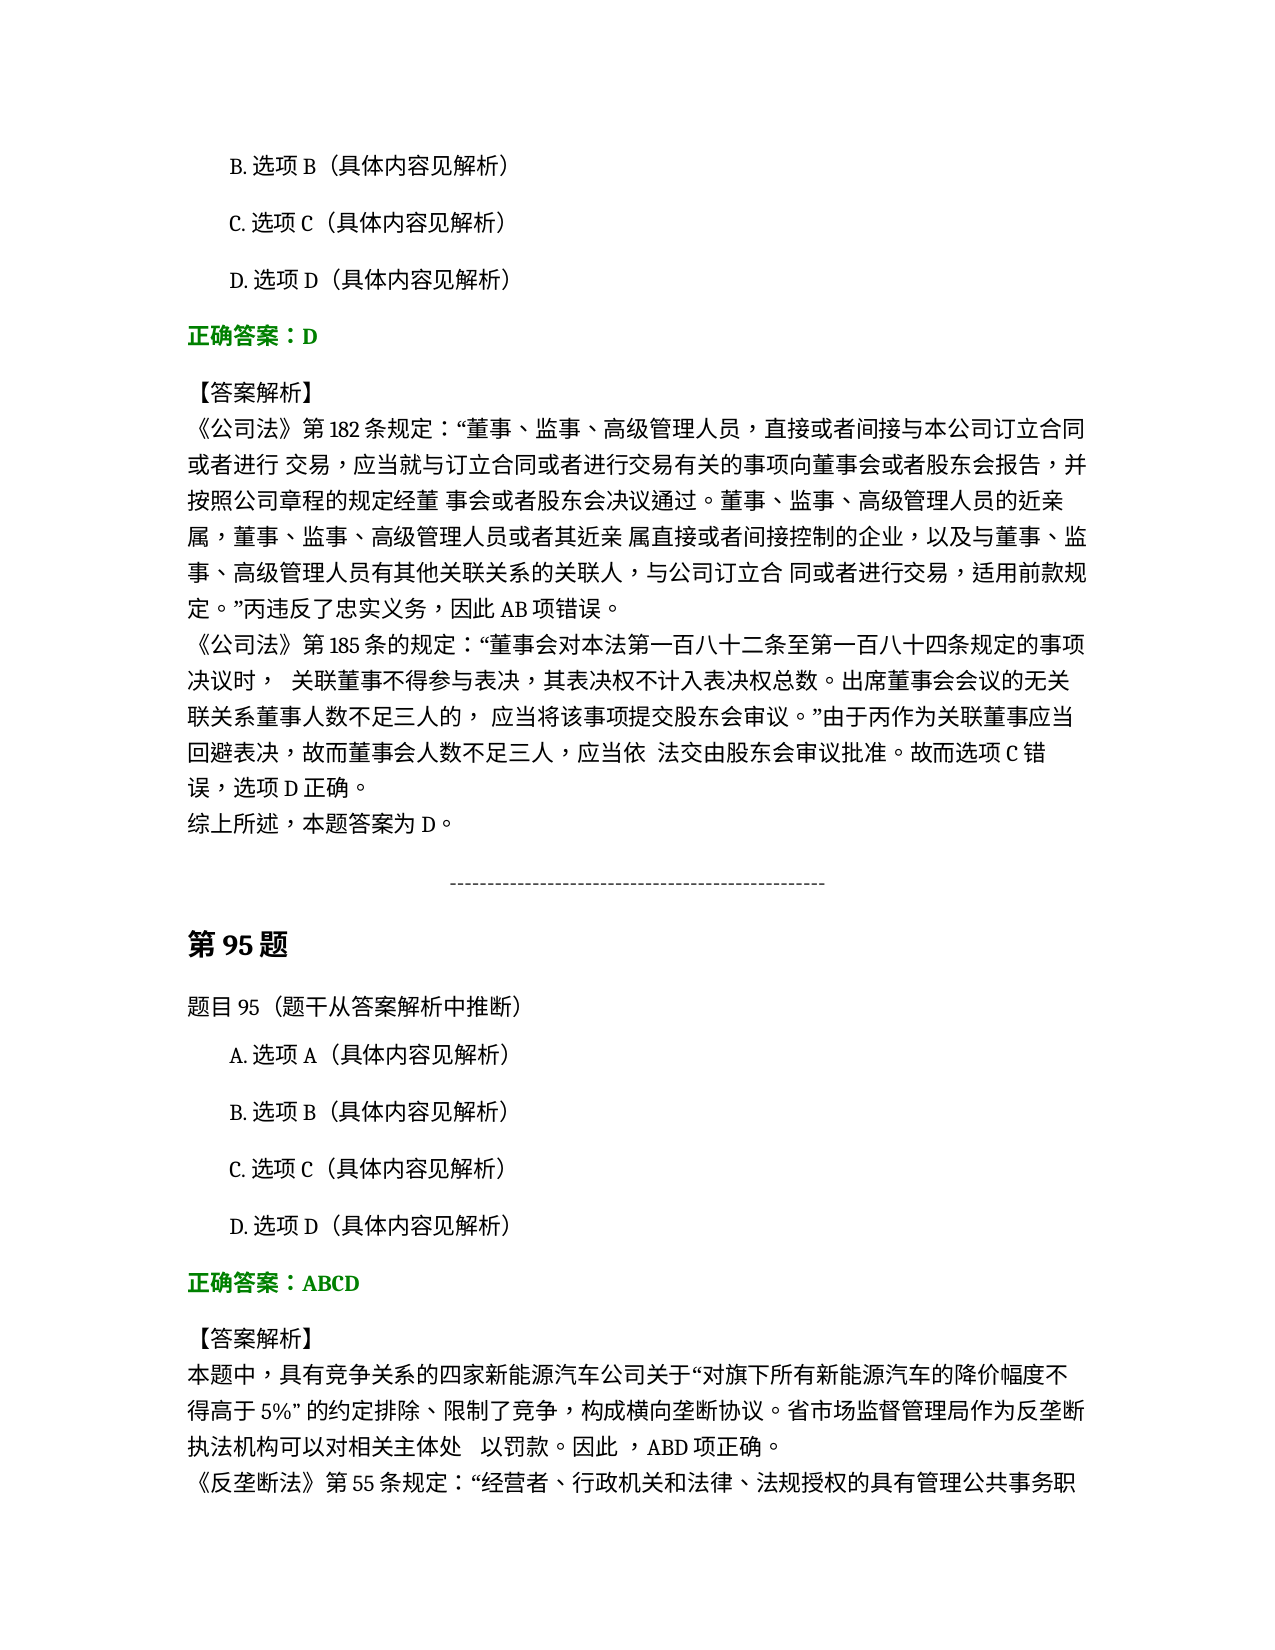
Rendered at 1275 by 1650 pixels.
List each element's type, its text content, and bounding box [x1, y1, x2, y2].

text 题目95（题干从答案解析中推断） [187, 991, 1087, 1022]
text C. 选项C（具体内容见解析） [229, 207, 1087, 238]
text 第95题 [187, 924, 1087, 964]
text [187, 1323, 1087, 1498]
text B. 选项B（具体内容见解析） [229, 150, 1087, 181]
text A. 选项A（具体内容见解析） [229, 1039, 1087, 1071]
text 【答案解析】 《公司法》第182条规定：“董事、监事、高级管理人员，直接或者间接与本公司订立合同或者进行 交易，应当就与订立合同或者进行交易有关的事项向董事会或者股东会报告，并按照公司章程的规定经董 事会或者股东会决议通过。董事、监事、高级管理人员的近亲属，董事、监事、高级管理人员或者其近亲 属直接或者间接控制的企业，以及与董事、监事、高级管理人员有其他关联关系的关联人，与公司订立合 同或者进行交易，适用前款规定。”丙违反了忠实义务，因此AB 项错误。 《公司法》第185条的规定：“董事会对本法第一百八十二条至第一百八十四条规定的事项决议时， 关联董事不得参与表决，其表决权不计入表决权总数。出席董事会会议的无关联关系董事人数不足三人的， 应当将该事项提交股东会审议。”由于丙作为关联董事应当回避表决，故而董事会人数不足三人，应当依 法交由股东会审议批准。故而选项C 错误，选项D 正确。 综上所述，本题答案为D。 [187, 377, 1087, 839]
text C. 选项C（具体内容见解析） [229, 1153, 1087, 1184]
text D. 选项D（具体内容见解析） [229, 263, 1087, 295]
text -------------------------------------------------- [187, 869, 1087, 896]
text D. 选项D（具体内容见解析） [229, 1210, 1087, 1241]
text B. 选项B（具体内容见解析） [229, 1096, 1087, 1127]
text 正确答案：D [187, 320, 1087, 352]
text 正确答案：ABCD [187, 1266, 1087, 1298]
